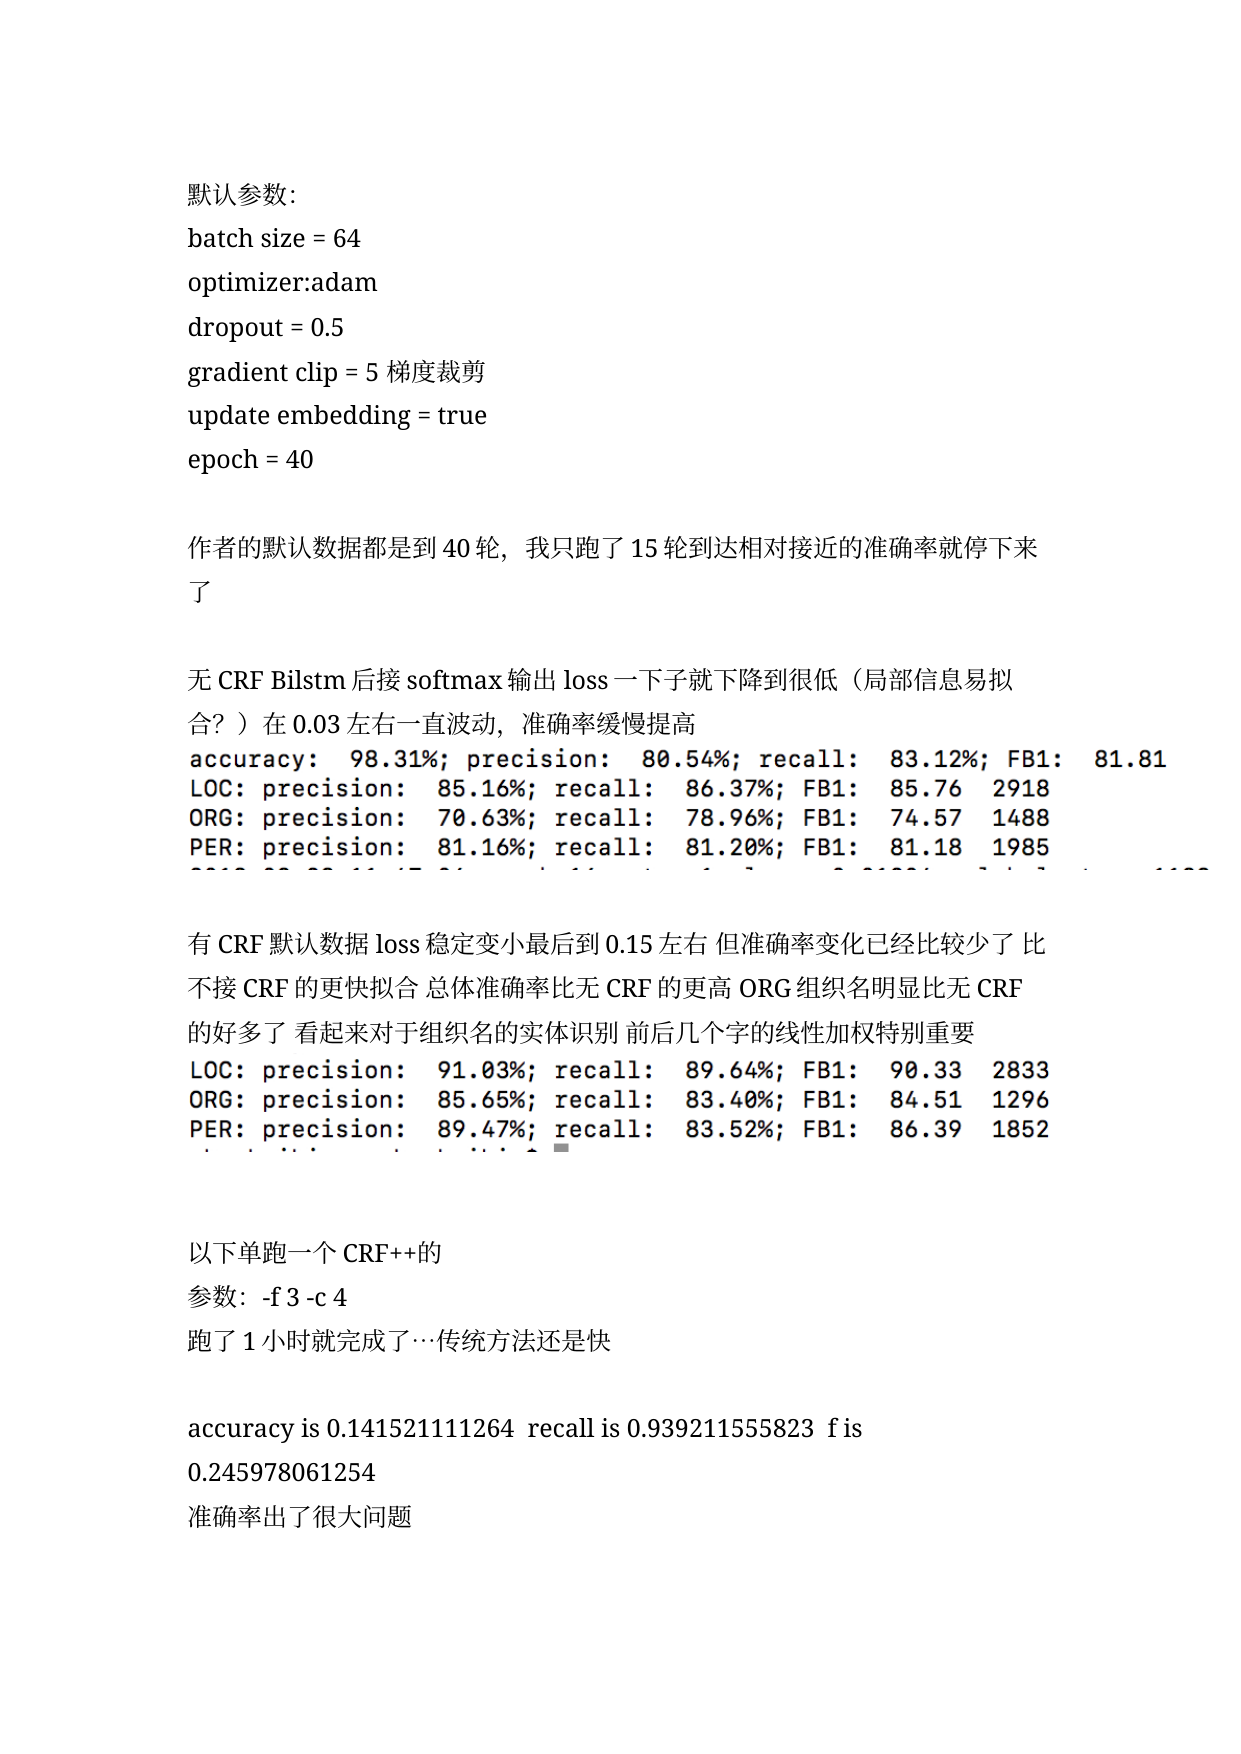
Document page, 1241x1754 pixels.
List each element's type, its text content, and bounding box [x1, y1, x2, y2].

text optimizer:adam [187, 260, 1053, 304]
text 跑了1小时就完成了…传统方法还是快 [187, 1318, 1053, 1362]
picture [187, 1053, 1071, 1152]
text 默认参数： [187, 172, 1053, 216]
picture [187, 744, 1213, 870]
text 作者的默认数据都是到40轮，我只跑了15轮到达相对接近的准确率就停下来了 [187, 524, 1053, 613]
text dropout = 0.5 [187, 304, 1053, 348]
text 以下单跑一个CRF++的 [187, 1229, 1053, 1273]
text accuracy is 0.141521111264 recall is 0.939211555823 f is 0.245978061254 [187, 1406, 1053, 1494]
text update embedding = true [187, 392, 1053, 436]
text 有CRF默认数据 loss稳定变小最后到0.15左右 但准确率变化已经比较少了 比不接CRF的更快拟合 总体准确率比无CRF的更高 ORG组织名明显比无CRF的好多了 看起来对于组织名的实体识别 前后几个字的线性加权特别重要 [187, 921, 1053, 1053]
text 准确率出了很大问题 [187, 1494, 1053, 1538]
text batch size = 64 [187, 216, 1053, 260]
text 无CRF Bilstm后接softmax输出 loss一下子就下降到很低（局部信息易拟合？）在0.03左右一直波动，准确率缓慢提高 [187, 657, 1053, 744]
text 参数：-f 3 -c 4 [187, 1273, 1053, 1318]
text gradient clip = 5 梯度裁剪 [187, 348, 1053, 392]
text epoch = 40 [187, 436, 1053, 480]
